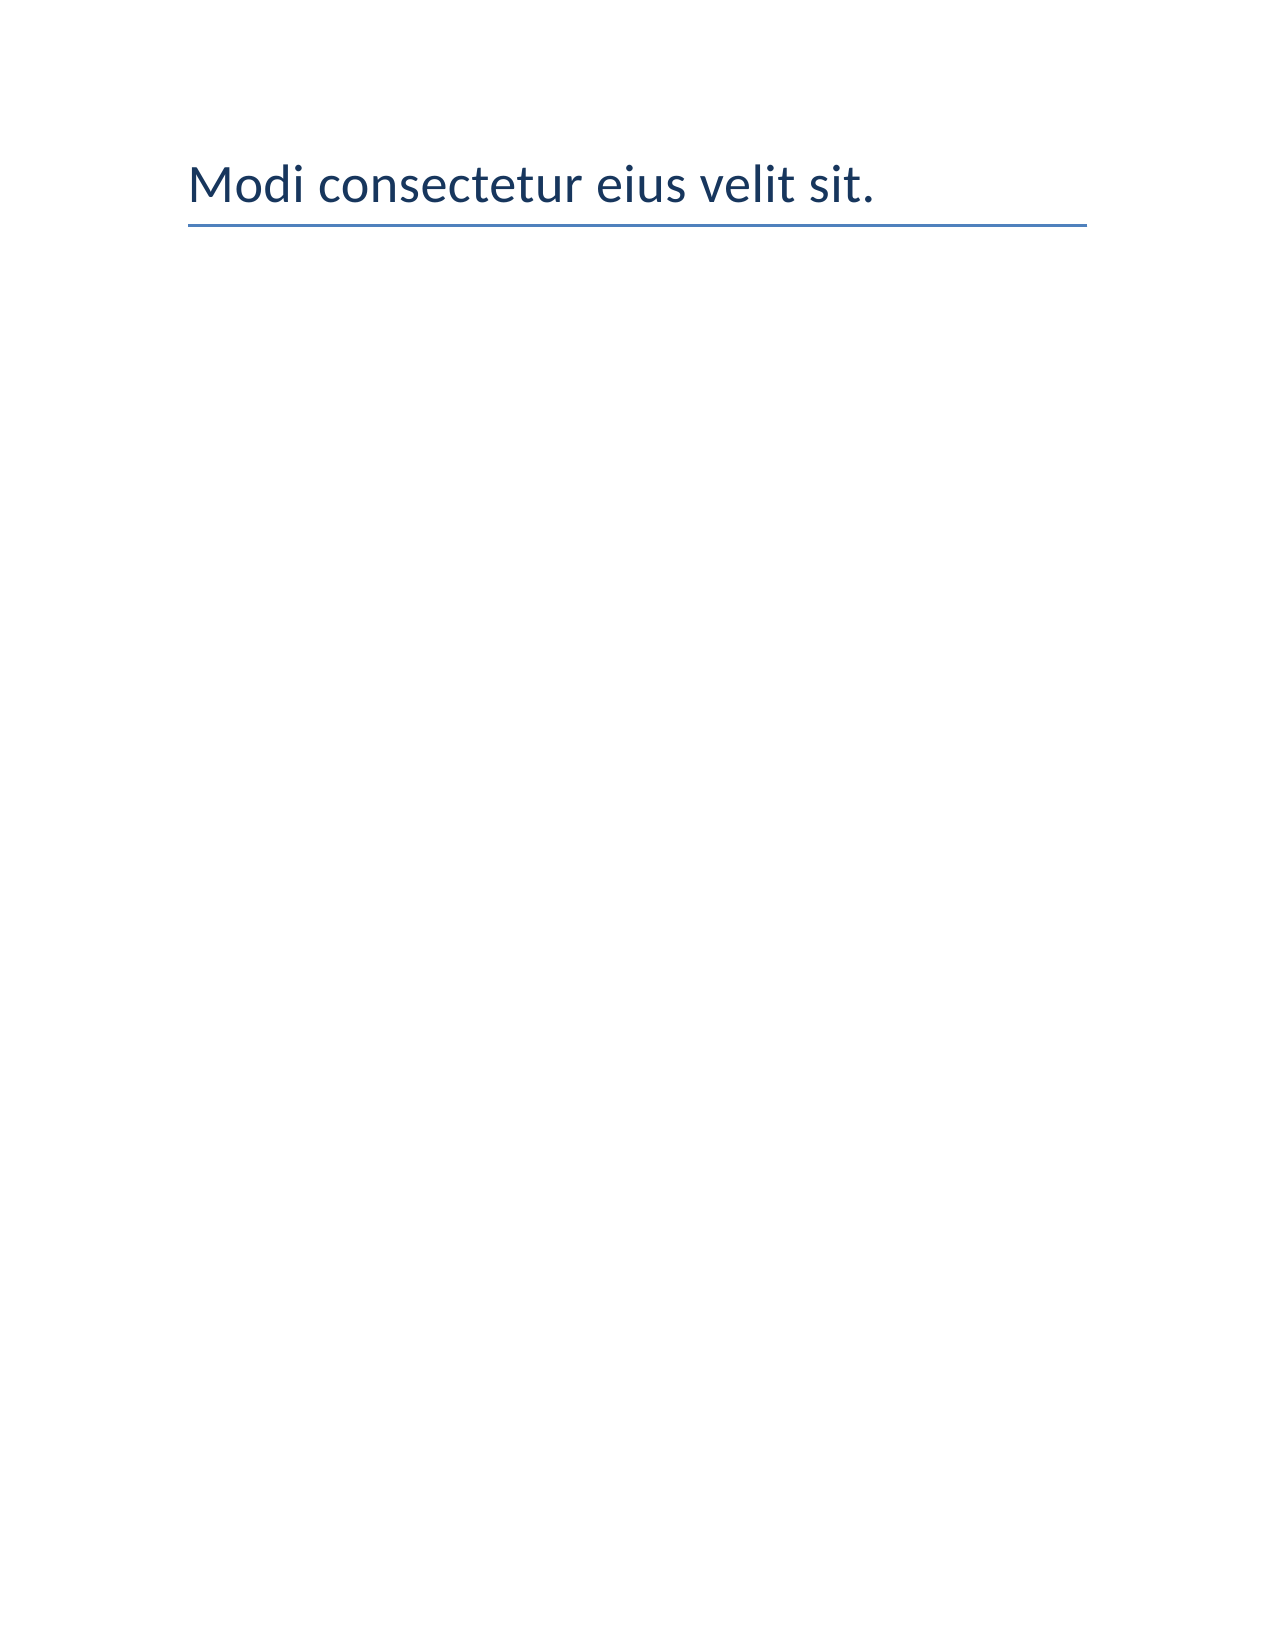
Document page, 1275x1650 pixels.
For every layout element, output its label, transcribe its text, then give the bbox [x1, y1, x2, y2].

title Modi consectetur eius velit sit. [187, 150, 1087, 227]
